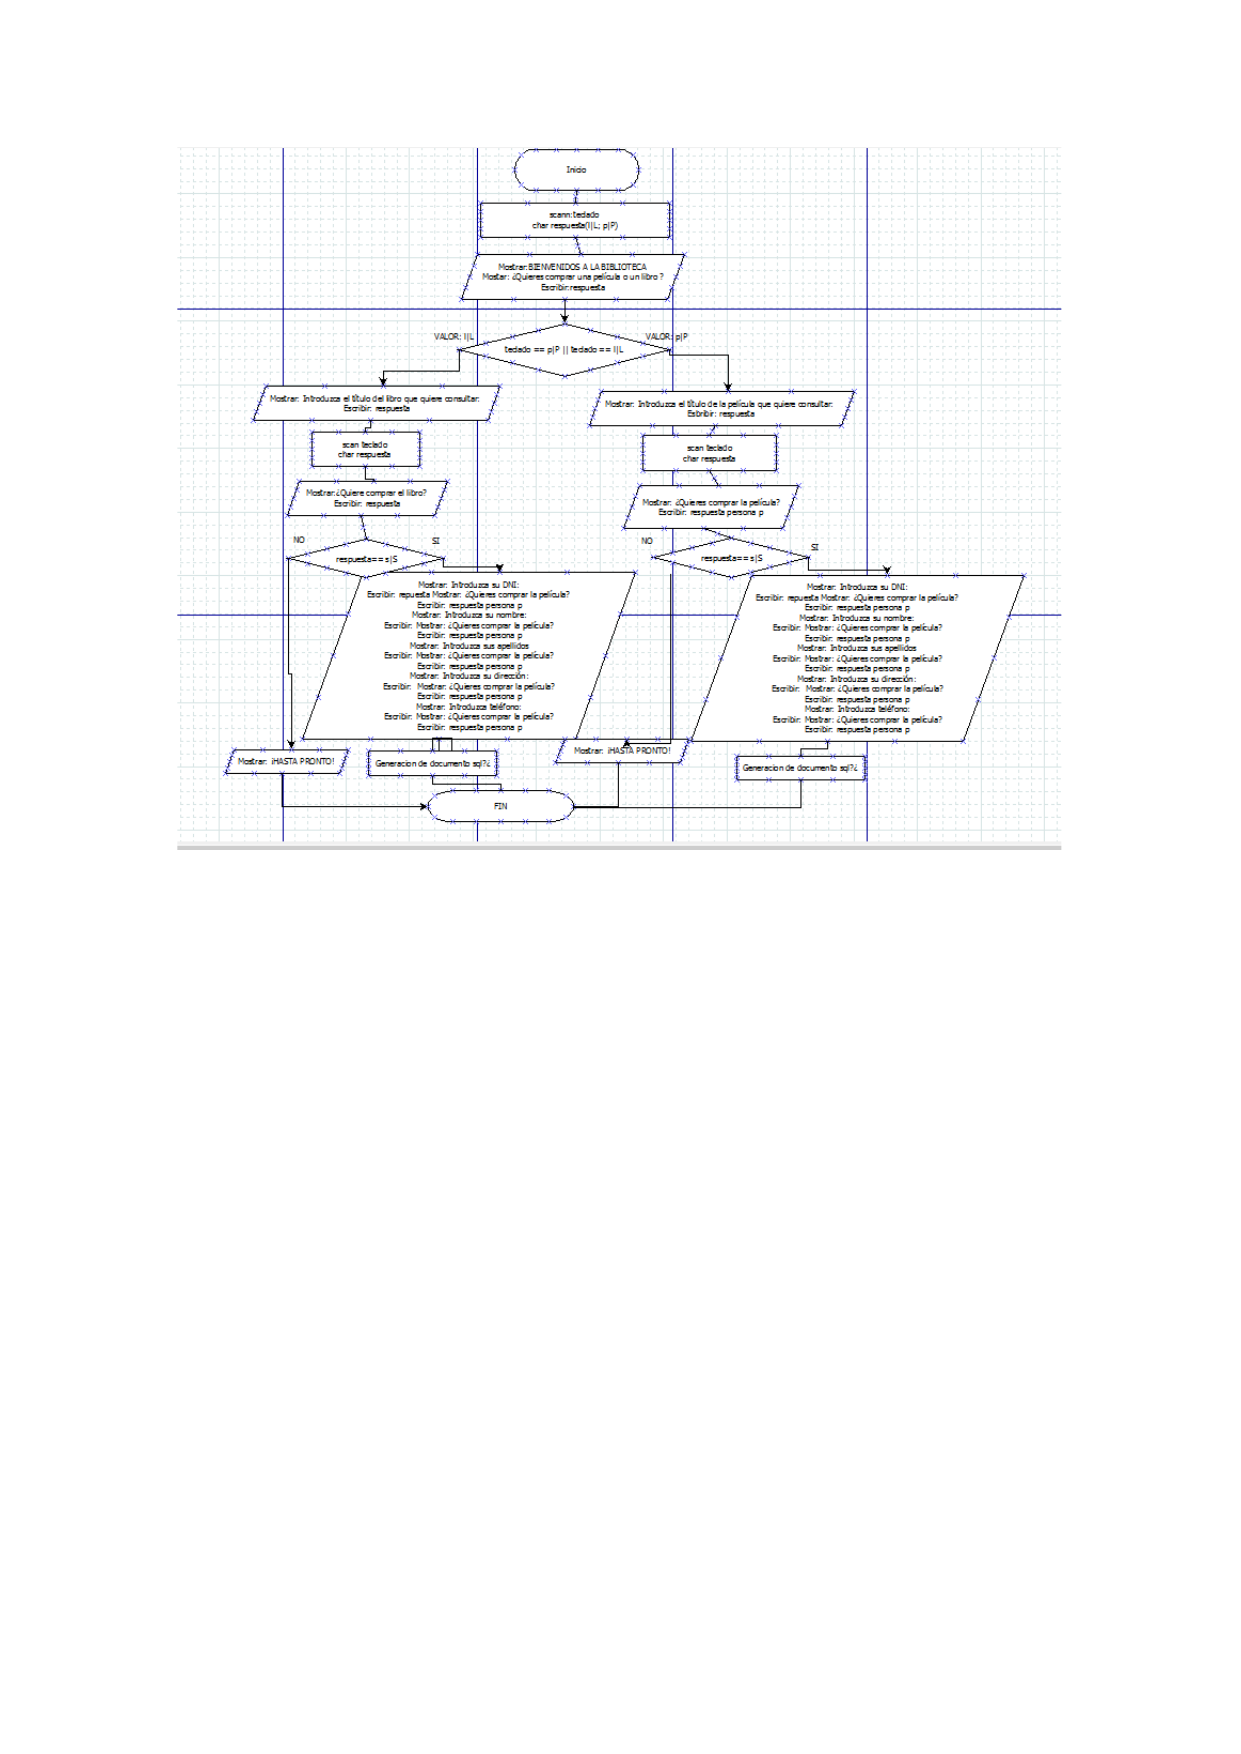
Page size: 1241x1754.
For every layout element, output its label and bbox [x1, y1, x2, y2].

picture [177, 147, 1062, 850]
